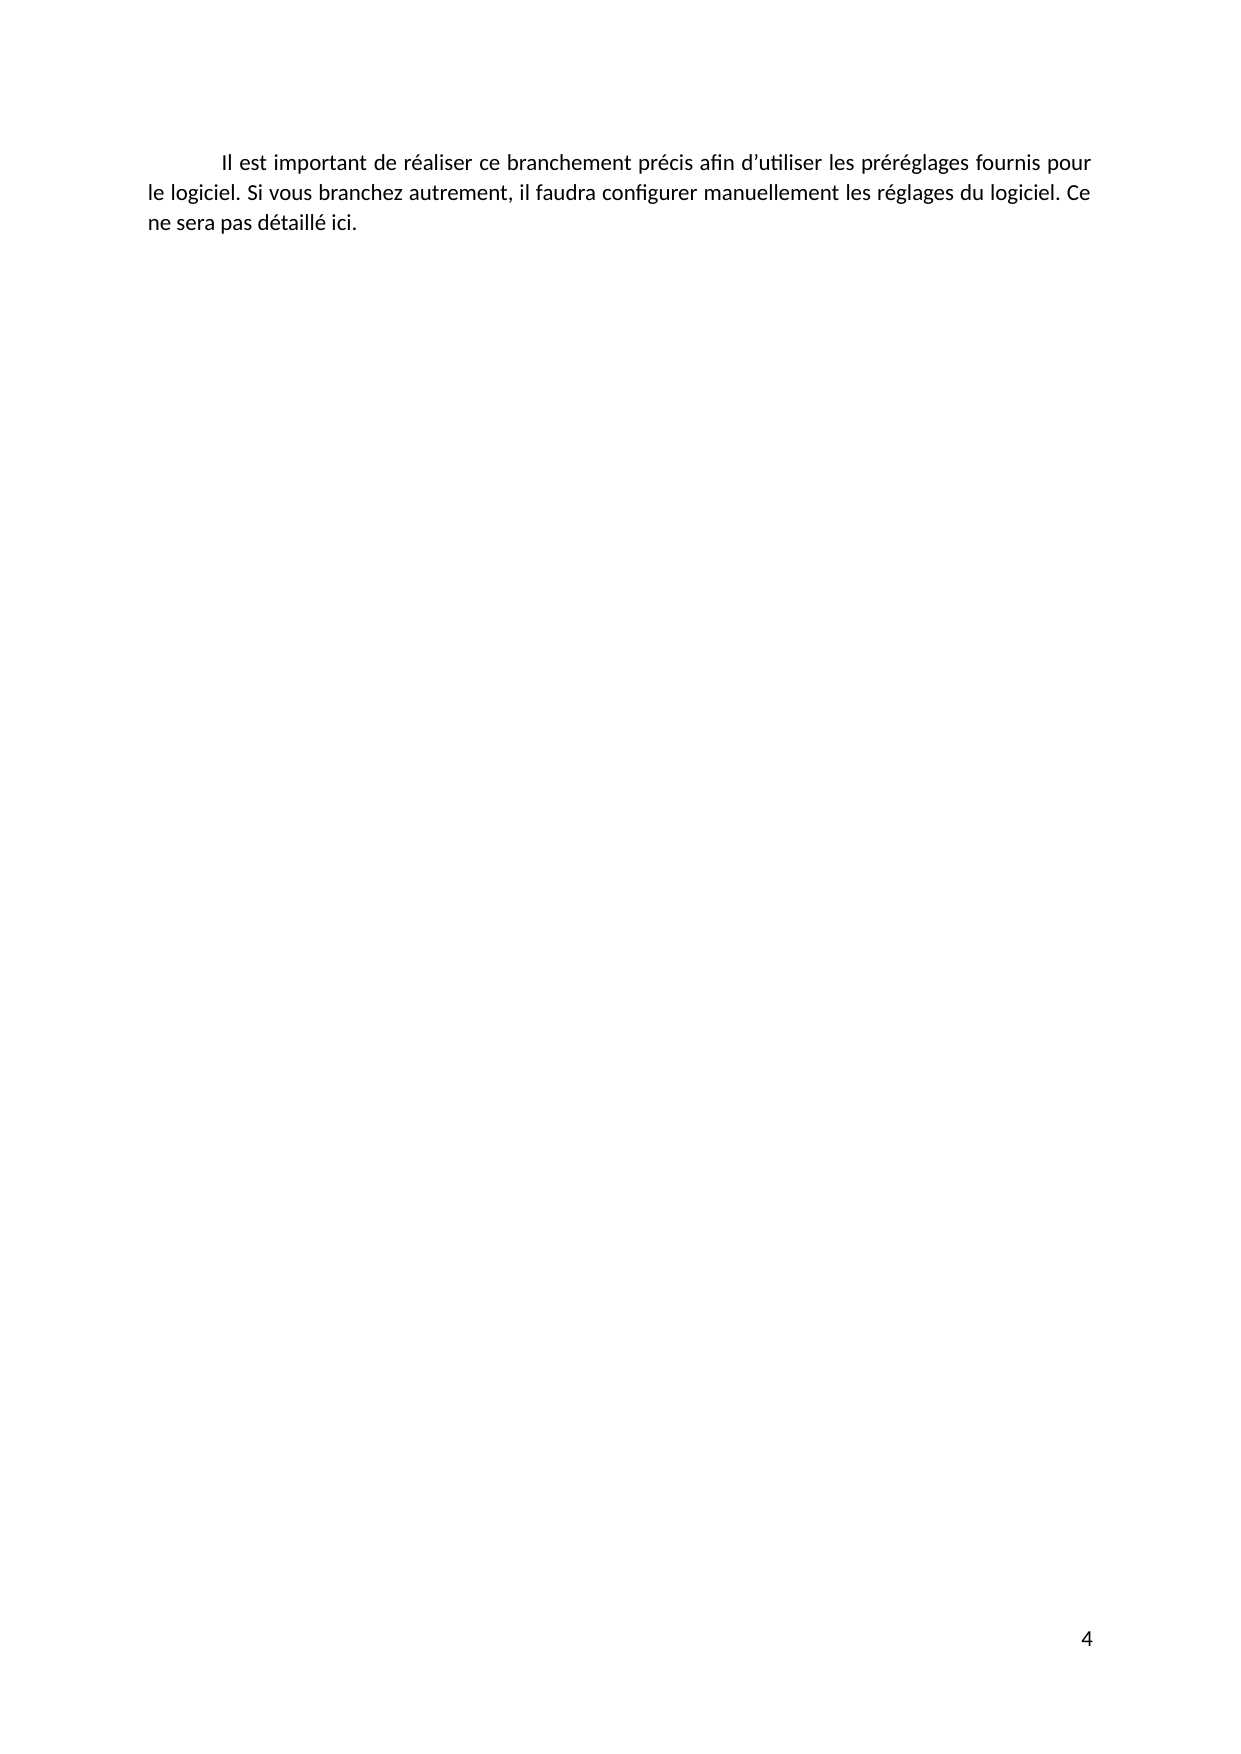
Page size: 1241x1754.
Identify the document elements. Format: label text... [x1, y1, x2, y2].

text Il est important de réaliser ce branchement précis afin d’utiliser les préréglages fournis pour le logiciel. Si vous branchez autrement, il faudra configurer manuellement les réglages du logiciel. Ce ne sera pas détaillé ici. [148, 148, 1093, 236]
